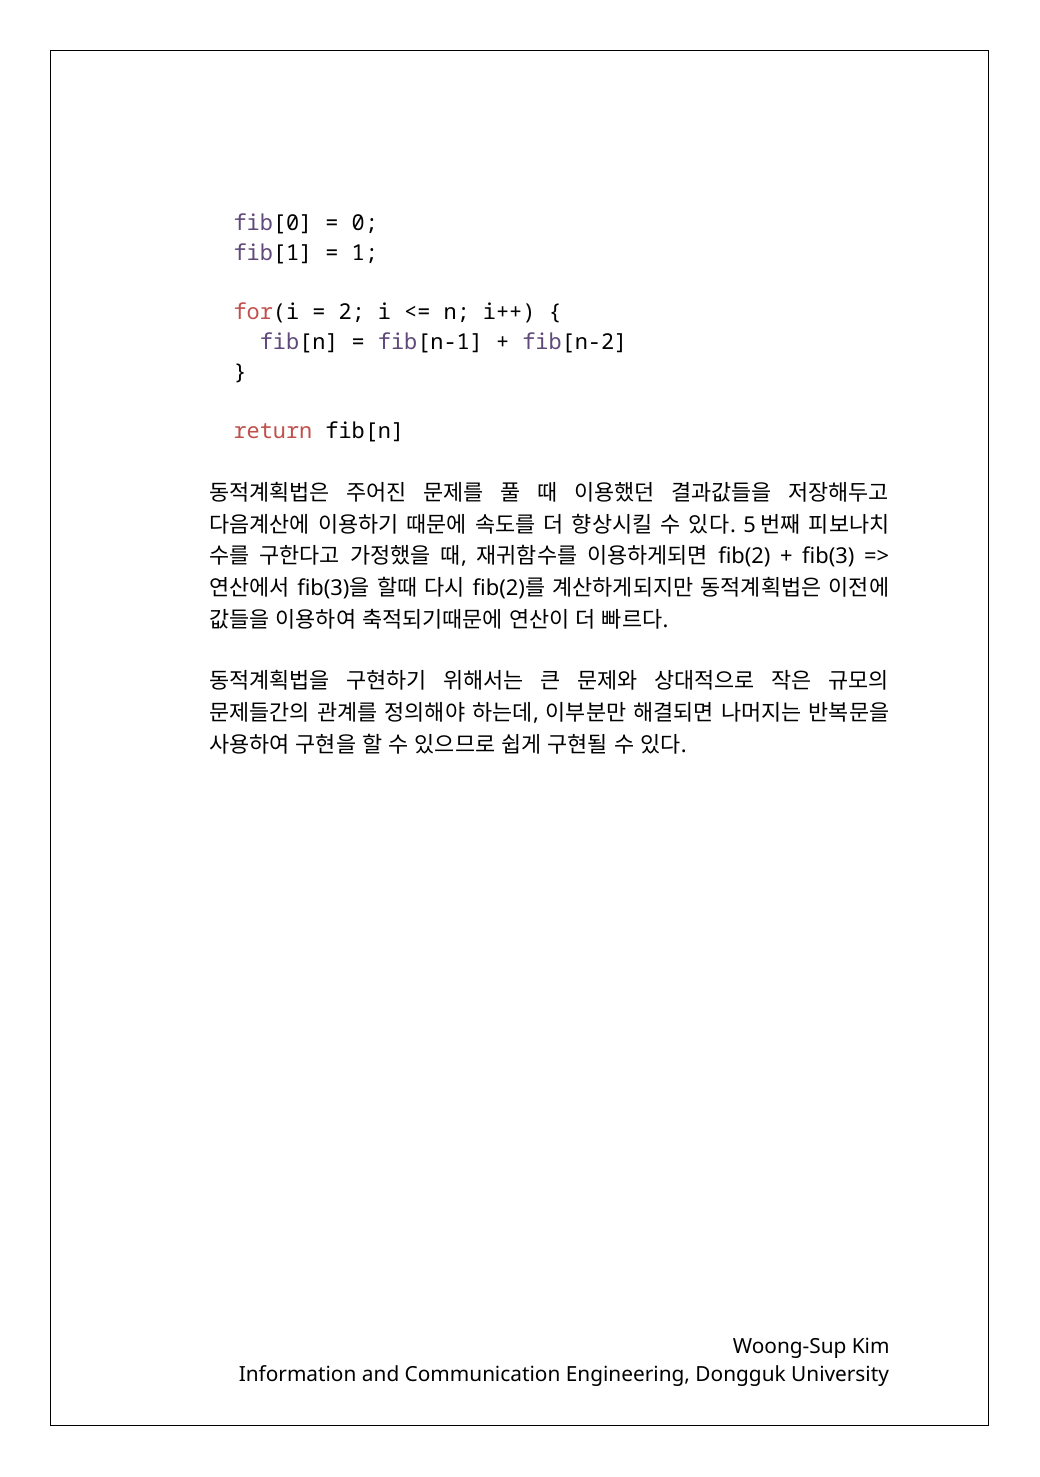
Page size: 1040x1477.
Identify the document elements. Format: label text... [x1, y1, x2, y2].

list fib[n] = fib[n-1] + fib[n-2] [233, 326, 889, 356]
list fib[0] = 0; [233, 207, 889, 237]
list return fib[n] [209, 415, 889, 445]
list 동적계획법을 구현하기 위해서는 큰 문제와 상대적으로 작은 규모의 문제들간의 관계를 정의해야 하는데, 이부분만 해결되면 나머지는 반복문을 사용하여 구현을 할 수 있으므로 쉽게 구현될 수 있다. [209, 663, 889, 759]
list } [233, 356, 889, 386]
list fib[1] = 1; [233, 237, 889, 266]
list 동적계획법은 주어진 문제를 풀 때 이용했던 결과값들을 저장해두고 다음계산에 이용하기 때문에 속도를 더 향상시킬 수 있다. 5번째 피보나치 수를 구한다고 가정했을 때, 재귀함수를 이용하게되면 fib(2) + fib(3) => 연산에서 fib(3)을 할때 다시 fib(2)를 계산하게되지만 동적계획법은 이전에 값들을 이용하여 축적되기때문에 연산이 더 빠르다. [209, 445, 889, 634]
list for(i = 2; i <= n; i++) { [233, 296, 889, 326]
